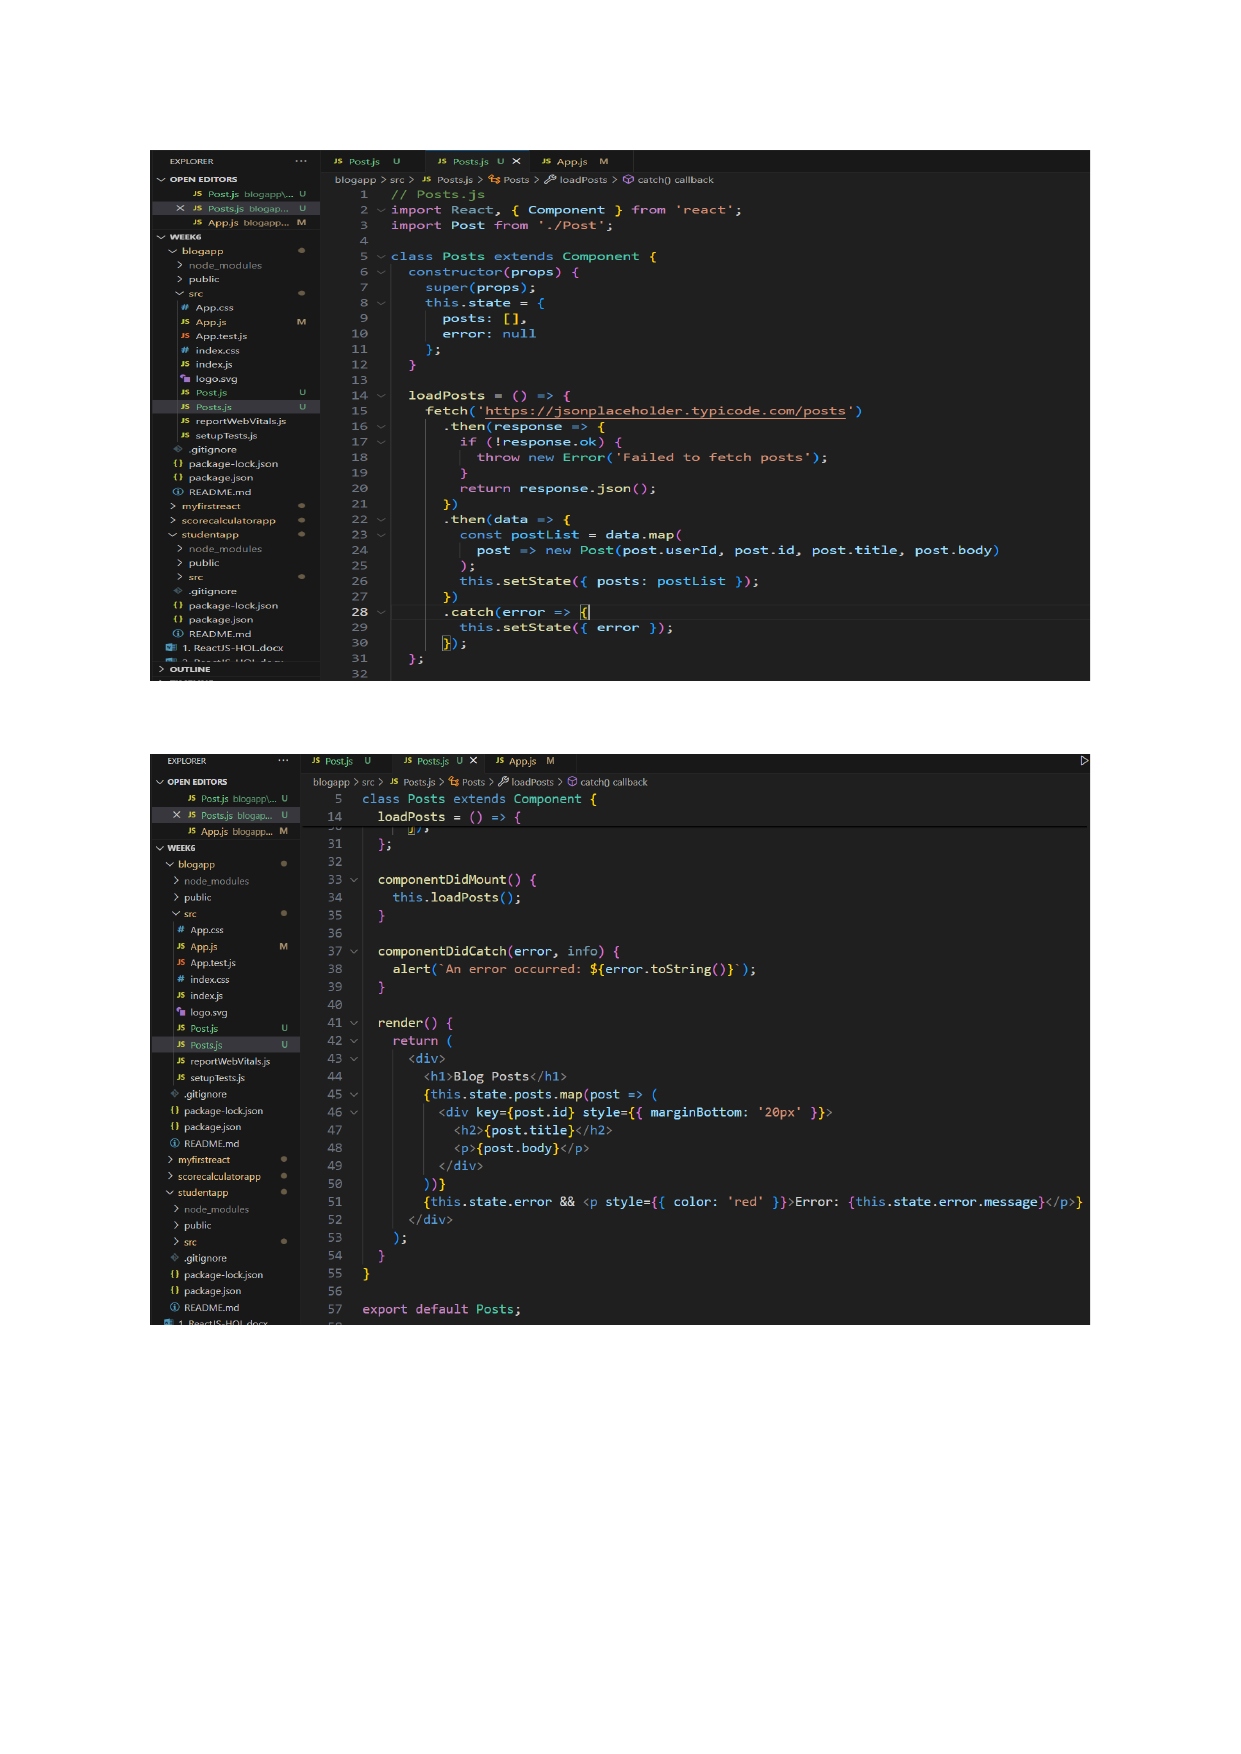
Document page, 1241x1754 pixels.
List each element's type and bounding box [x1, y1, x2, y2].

picture [150, 150, 1091, 681]
picture [150, 754, 1091, 1325]
